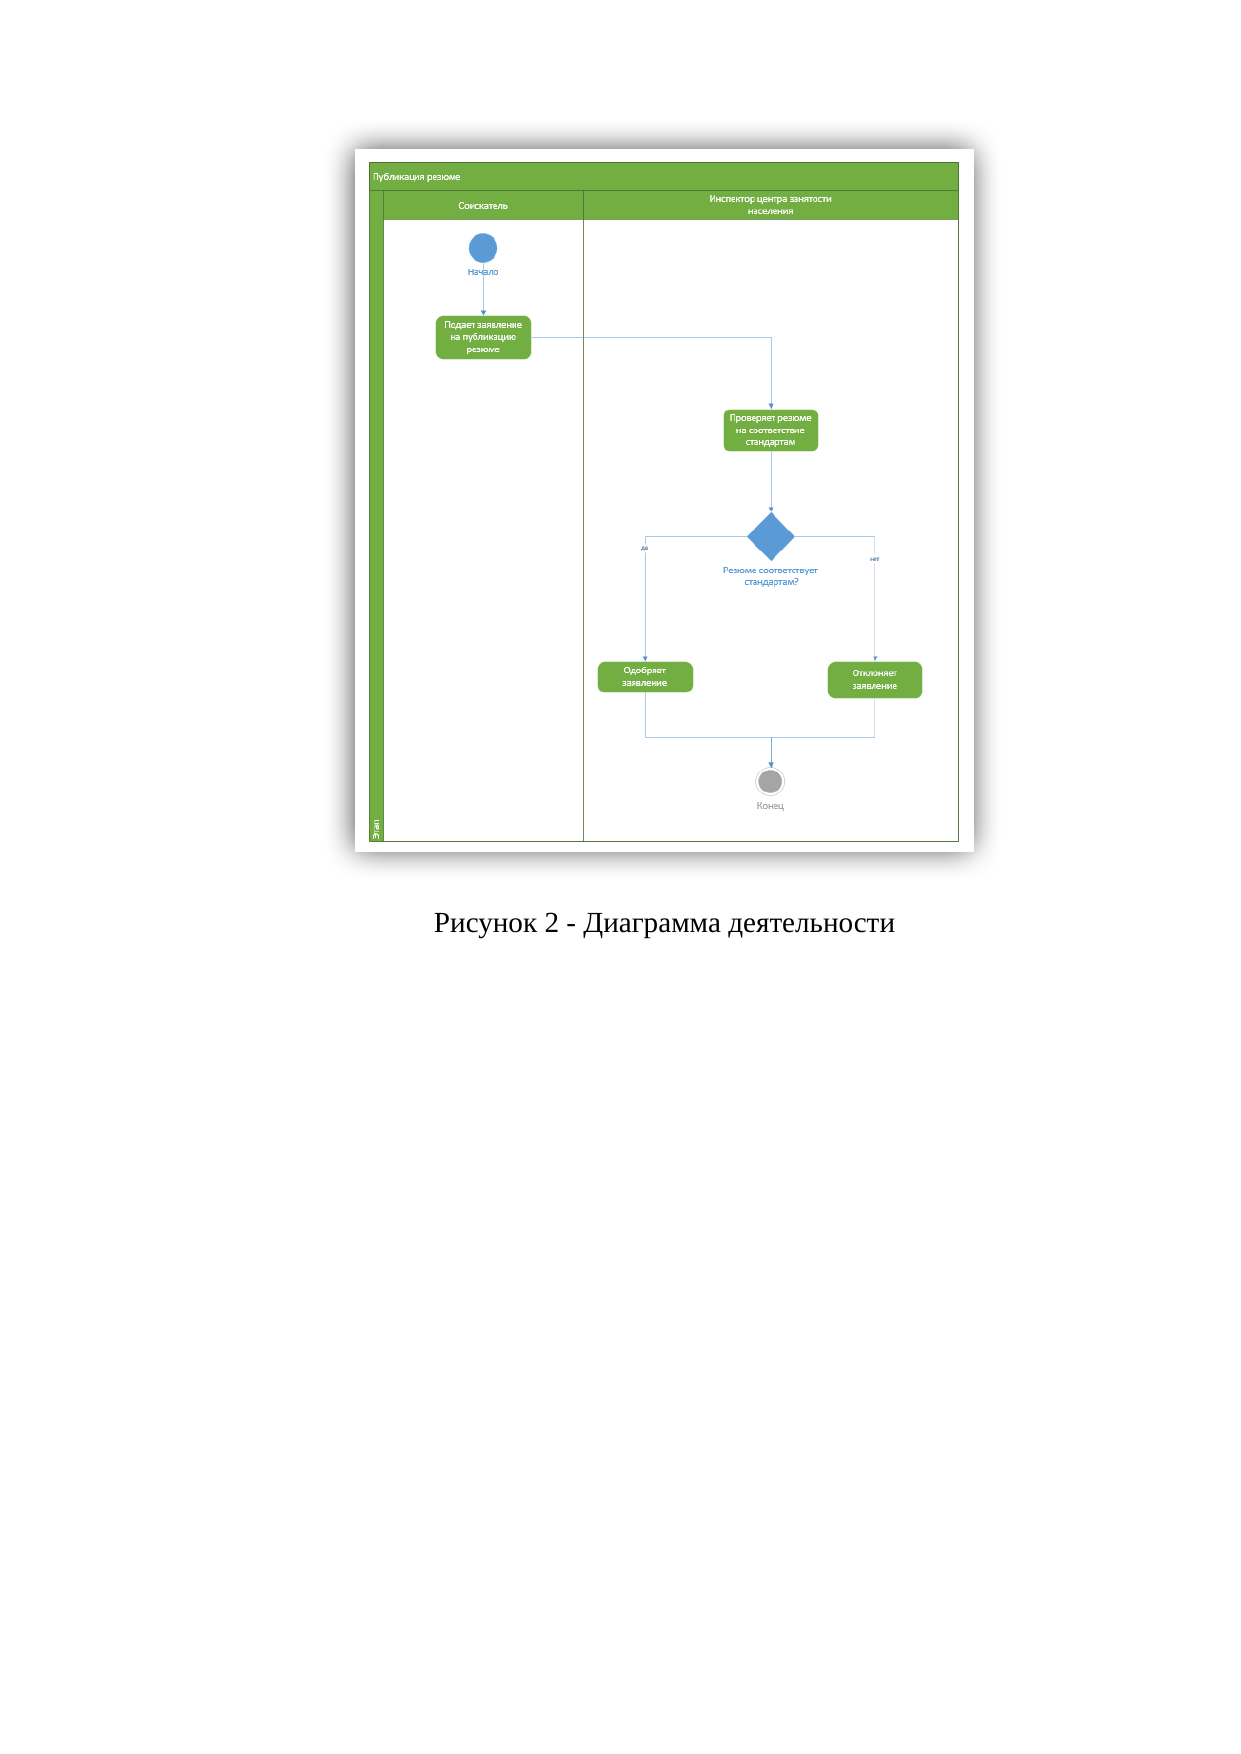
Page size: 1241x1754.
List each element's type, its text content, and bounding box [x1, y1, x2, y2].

picture [355, 149, 974, 852]
text Рисунок 2 - Диаграмма деятельности [177, 905, 1152, 939]
